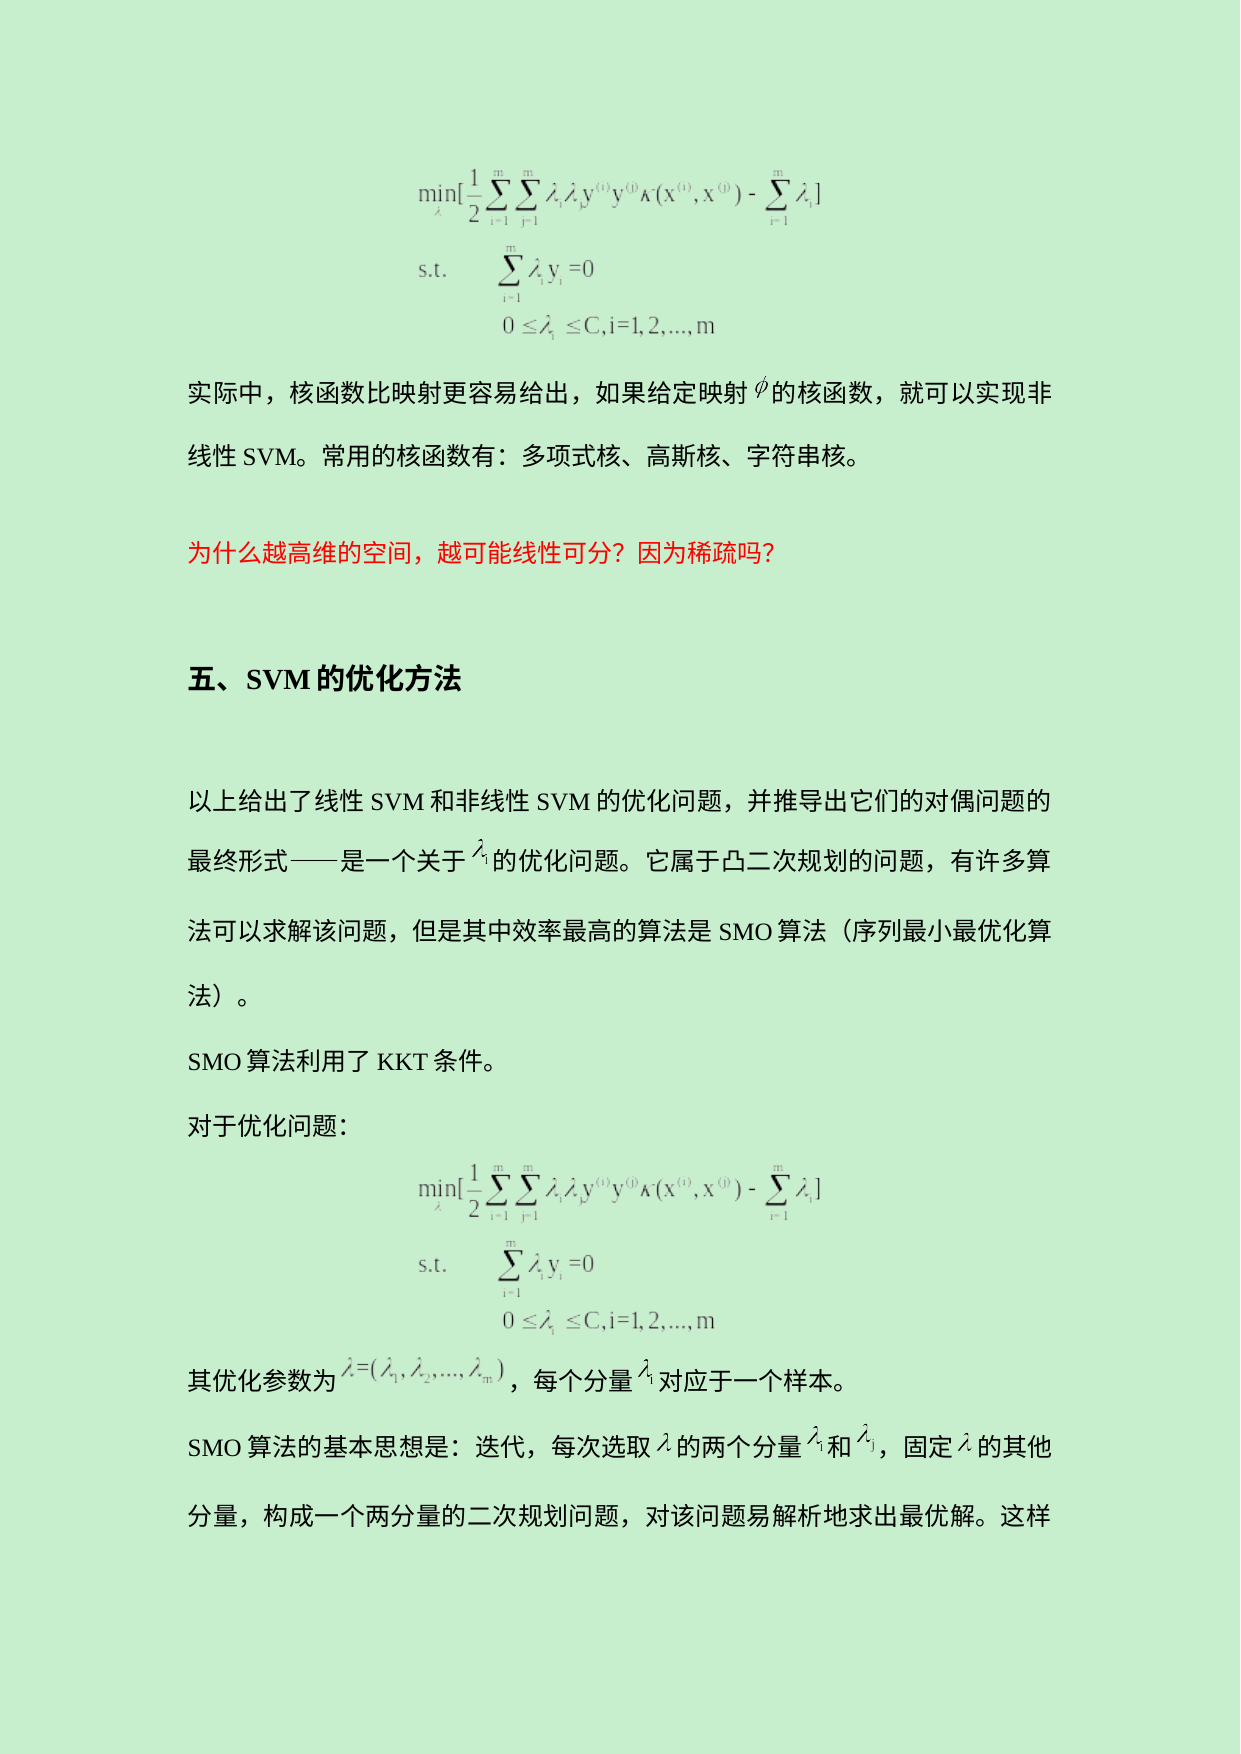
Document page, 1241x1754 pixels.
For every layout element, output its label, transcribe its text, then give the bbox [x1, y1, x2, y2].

text 以上给出了线性SVM和非线性SVM的优化问题，并推导出它们的对偶问题的最终形式——是一个关于的优化问题。它属于凸二次规划的问题，有许多算法可以求解该问题，但是其中效率最高的算法是SMO算法（序列最小最优化算法）。 [187, 767, 1053, 1027]
text 实际中，核函数比映射更容易给出，如果给定映射的核函数，就可以实现非线性SVM。常用的核函数有：多项式核、高斯核、字符串核。 [187, 357, 1053, 487]
text 五、SVM的优化方法 [187, 644, 1053, 709]
text 为什么越高维的空间，越可能线性可分？因为稀疏吗？ [187, 519, 1053, 584]
text 对于优化问题： [187, 1092, 1053, 1157]
text SMO算法的基本思想是：迭代，每次选取的两个分量和，固定的其他分量，构成一个两分量的二次规划问题，对该问题易解析地求出最优解。这样使目标函数逐步缩小。 [187, 1417, 1053, 1547]
text SMO算法利用了KKT条件。 [187, 1027, 1053, 1092]
text 其优化参数为，每个分量对应于一个样本。 [187, 1352, 1053, 1417]
